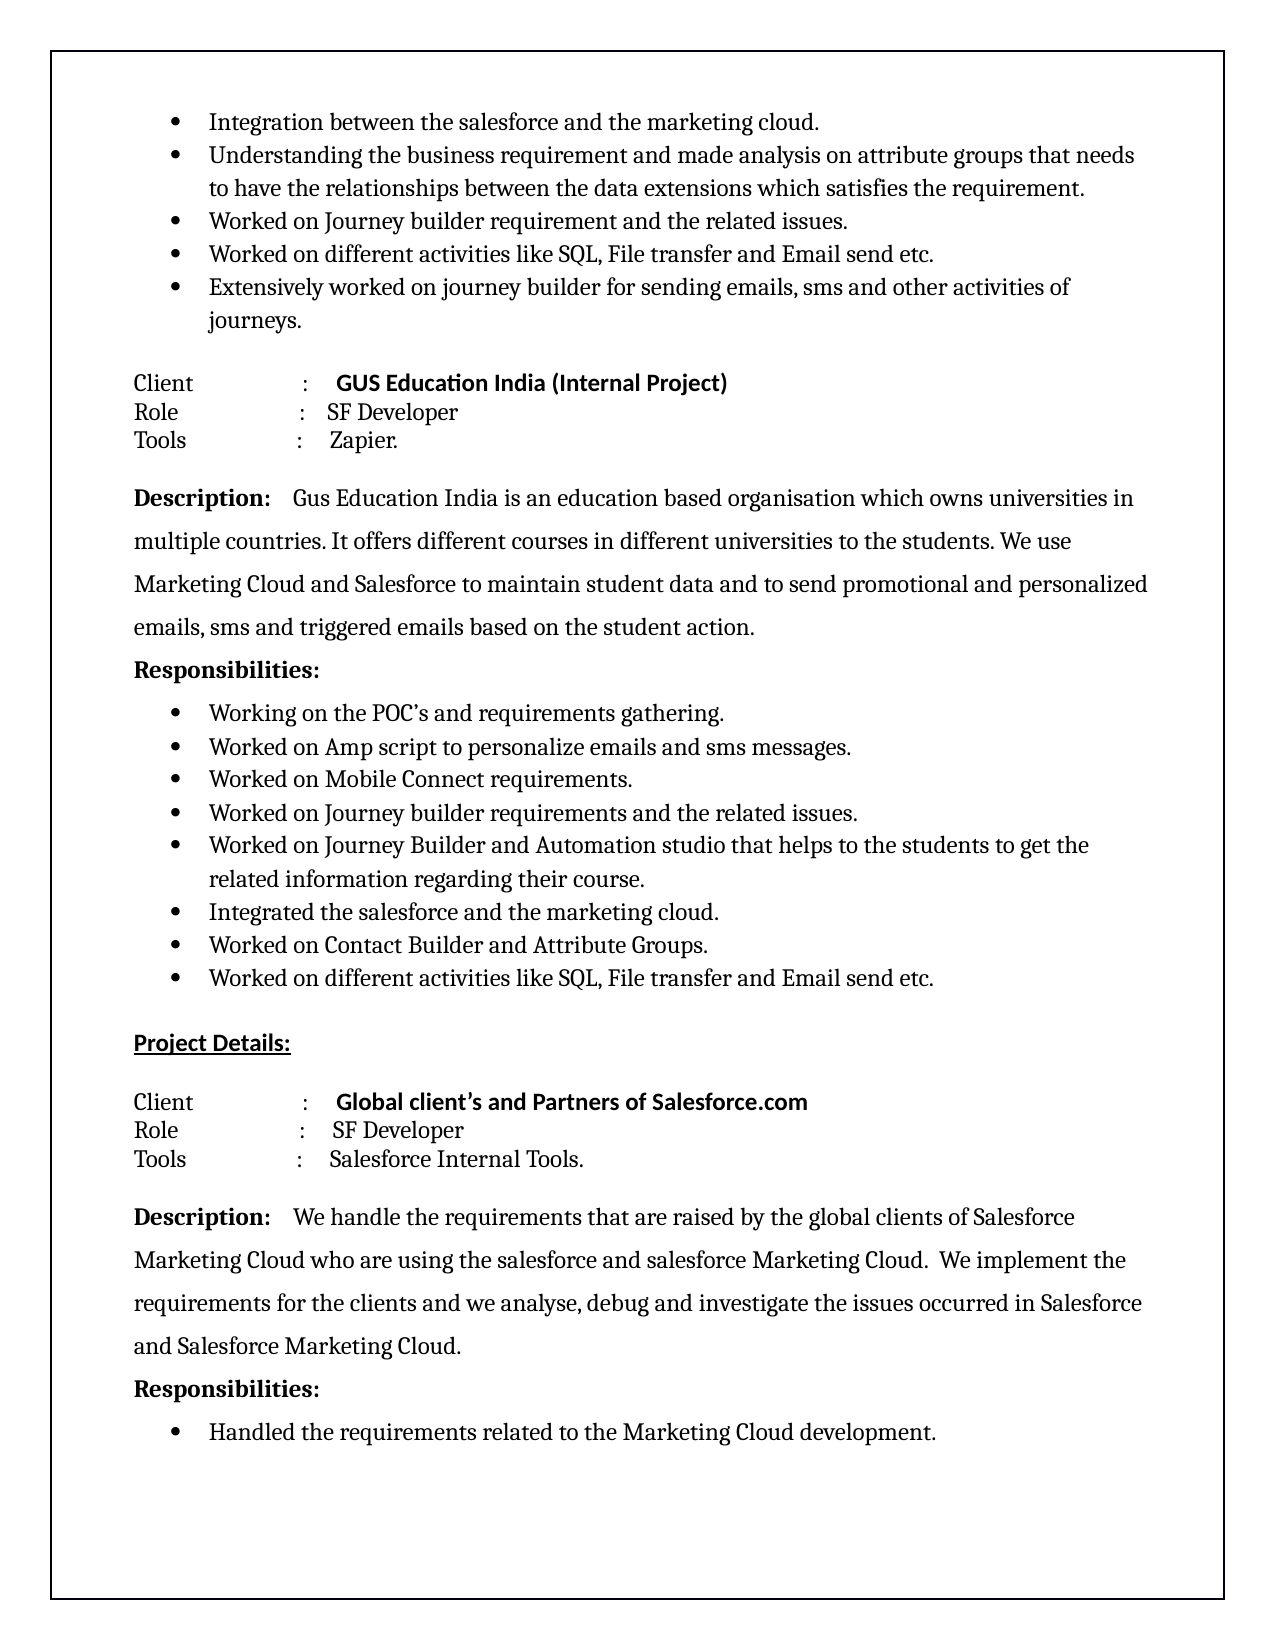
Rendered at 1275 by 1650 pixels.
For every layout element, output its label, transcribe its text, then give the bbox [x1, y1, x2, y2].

list Worked on Mobile Connect requirements. [171, 765, 1160, 794]
list Worked on different activities like SQL, File transfer and Email send etc. [171, 963, 1160, 992]
list Handled the requirements related to the Marketing Cloud development. [171, 1418, 1160, 1447]
list Understanding the business requirement and made analysis on attribute groups that needs to have the relationships between the data extensions which satisfies the requirement. [171, 141, 1160, 203]
list Working on the POC’s and requirements gathering. [171, 699, 1160, 728]
list Extensively worked on journey builder for sending emails, sms and other activities of journeys. [171, 273, 1160, 335]
list Worked on Amp script to personalize emails and sms messages. [171, 732, 1160, 761]
list Worked on Journey Builder and Automation studio that helps to the students to get the related information regarding their course. [171, 831, 1160, 893]
list Worked on Journey builder requirement and the related issues. [171, 207, 1160, 236]
list Responsibilities: [133, 656, 1160, 685]
text Role : SF Developer [133, 1116, 1160, 1145]
text Project Details: [133, 1027, 1160, 1058]
text Tools : Salesforce Internal Tools. [133, 1145, 1160, 1174]
text Client : Global client’s and Partners of Salesforce.com [133, 1086, 1160, 1116]
text Role : SF Developer [133, 397, 1160, 426]
list Integrated the salesforce and the marketing cloud. [171, 897, 1160, 926]
list Worked on Contact Builder and Attribute Groups. [171, 931, 1160, 959]
list Description: We handle the requirements that are raised by the global clients of Salesforce Marketing Cloud who are using the salesforce and salesforce Marketing Cloud. We implement the requirements for the clients and we analyse, debug and investigate the issues occurred in Salesforce and Salesforce Marketing Cloud. [133, 1202, 1160, 1361]
list Responsibilities: [133, 1375, 1160, 1404]
list Worked on different activities like SQL, File transfer and Email send etc. [171, 240, 1160, 269]
list Worked on Journey builder requirements and the related issues. [171, 798, 1160, 827]
text Tools : Zapier. [133, 426, 1160, 455]
list Description: Gus Education India is an education based organisation which owns universities in multiple countries. It offers different courses in different universities to the students. We use Marketing Cloud and Salesforce to maintain student data and to send promotional and personalized emails, sms and triggered emails based on the student action. [133, 484, 1160, 642]
text Client : GUS Education India (Internal Project) [133, 367, 1160, 397]
list Integration between the salesforce and the marketing cloud. [171, 108, 1160, 137]
